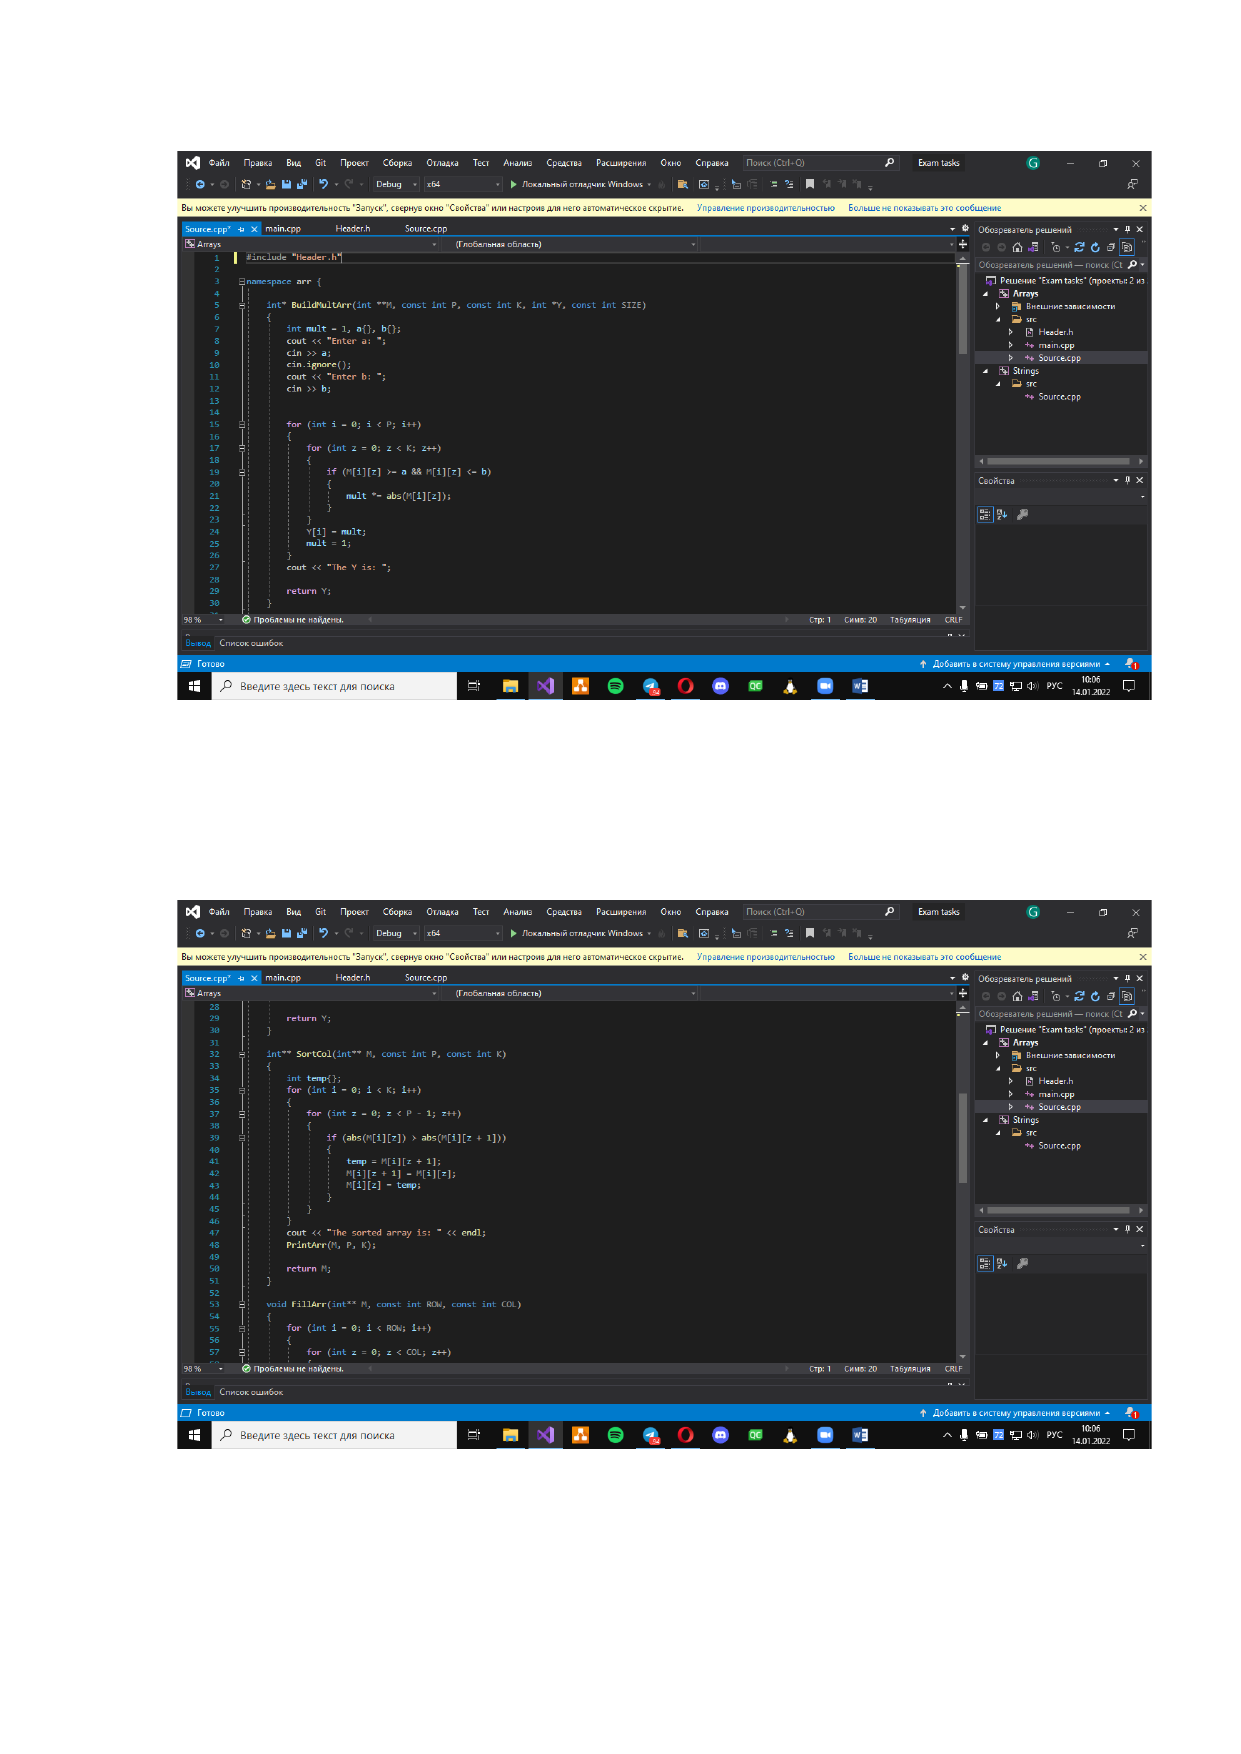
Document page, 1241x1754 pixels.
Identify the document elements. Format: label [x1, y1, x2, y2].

picture [177, 900, 1152, 1449]
picture [177, 151, 1152, 700]
